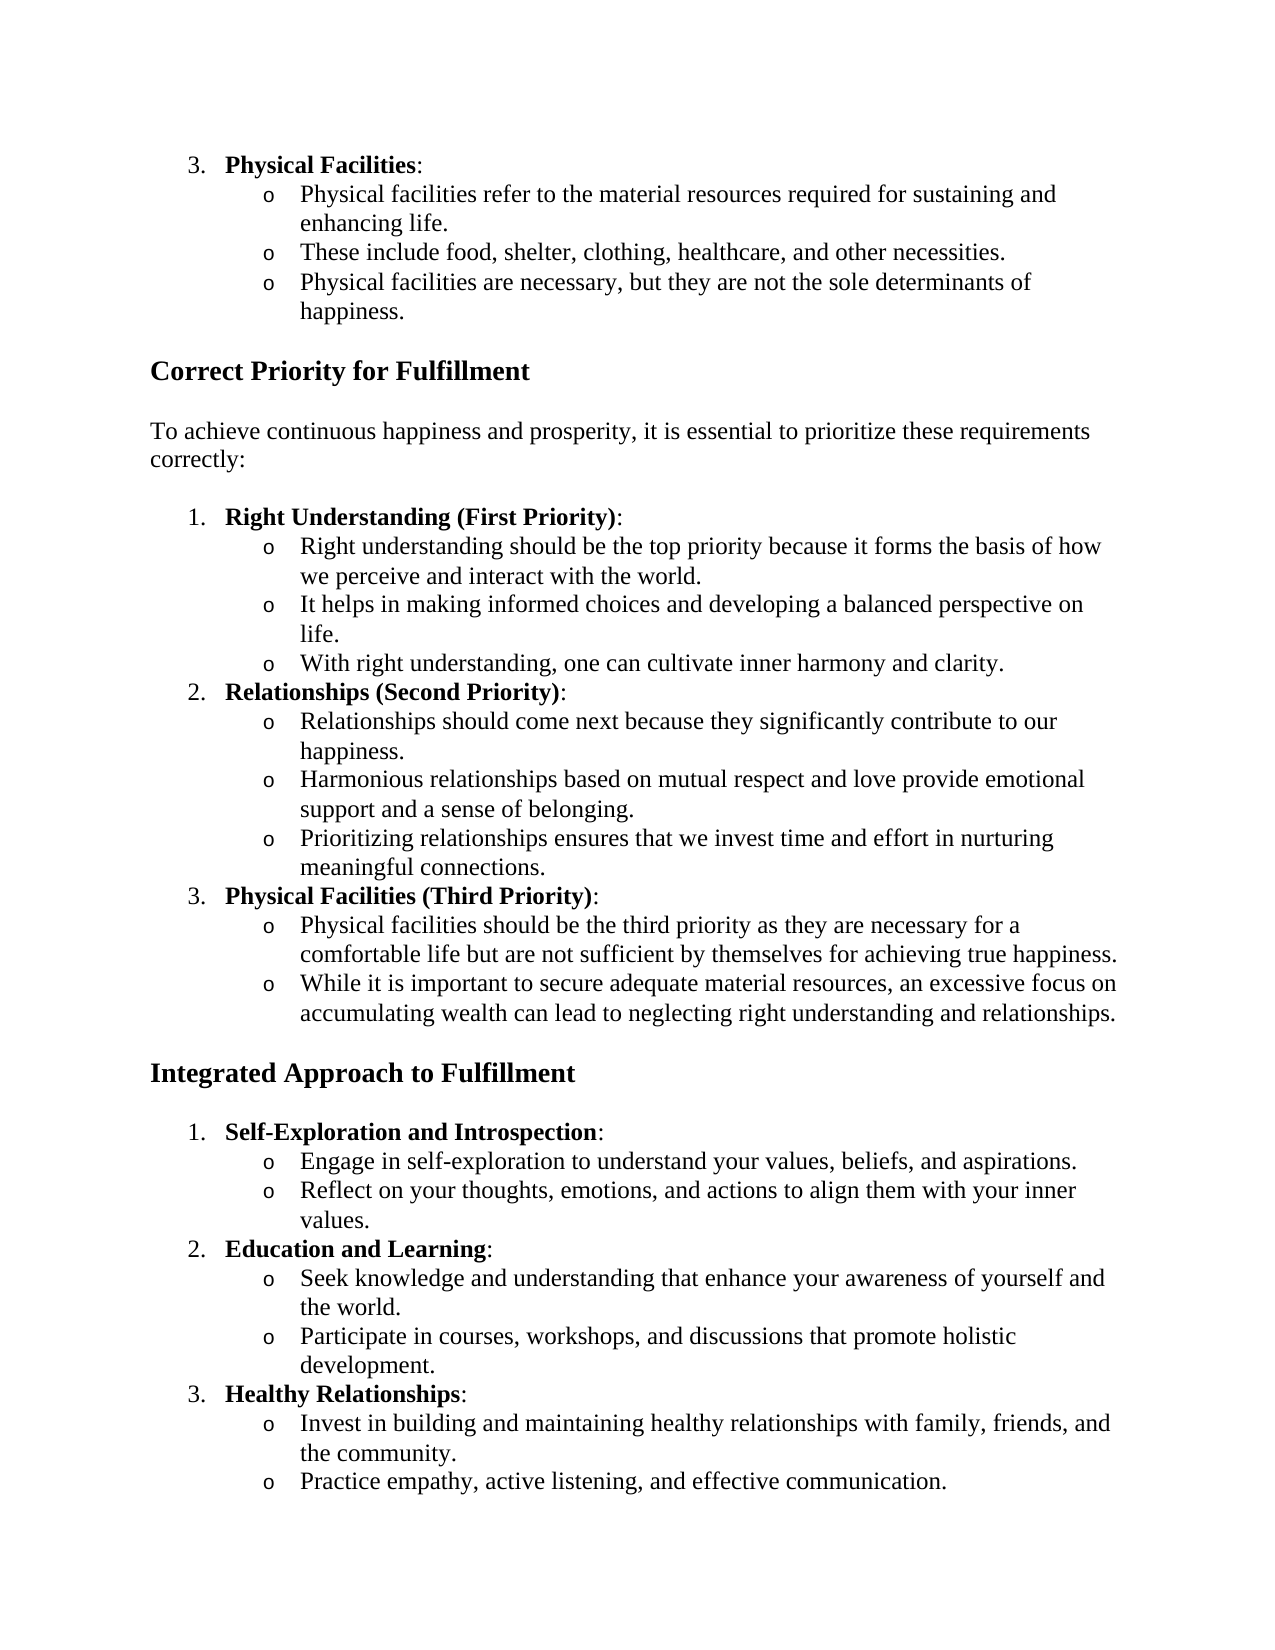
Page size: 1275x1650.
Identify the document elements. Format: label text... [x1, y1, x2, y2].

list Relationships should come next because they significantly contribute to our happiness. [262, 706, 1125, 764]
list Physical facilities are necessary, but they are not the sole determinants of happiness. [262, 267, 1125, 325]
list With right understanding, one can cultivate inner harmony and clarity. [262, 648, 1125, 677]
text Integrated Approach to Fulfillment [150, 1056, 1125, 1088]
text To achieve continuous happiness and prosperity, it is essential to prioritize these requirements correctly: [150, 416, 1125, 473]
list It helps in making informed choices and developing a balanced perspective on life. [262, 589, 1125, 648]
list Self-Exploration and Introspection: [187, 1117, 1125, 1146]
list Invest in building and maintaining healthy relationships with family, friends, and the community. [262, 1408, 1125, 1466]
list Physical facilities refer to the material resources required for sustaining and enhancing life. [262, 179, 1125, 237]
list Physical facilities should be the third priority as they are necessary for a comfortable life but are not sufficient by themselves for achieving true happiness. [262, 910, 1125, 968]
list Harmonious relationships based on mutual respect and love provide emotional support and a sense of belonging. [262, 764, 1125, 823]
list Engage in self-exploration to understand your values, beliefs, and aspirations. [262, 1146, 1125, 1176]
list Reflect on your thoughts, emotions, and actions to align them with your inner values. [262, 1176, 1125, 1234]
list These include food, shelter, clothing, healthcare, and other necessities. [262, 237, 1125, 267]
list Physical Facilities: [187, 150, 1125, 179]
list Relationships (Second Priority): [187, 677, 1125, 706]
list Seek knowledge and understanding that enhance your awareness of yourself and the world. [262, 1263, 1125, 1321]
list Prioritizing relationships ensures that we invest time and effort in nurturing meaningful connections. [262, 823, 1125, 881]
list Healthy Relationships: [187, 1379, 1125, 1408]
list Participate in courses, workshops, and discussions that promote holistic development. [262, 1321, 1125, 1379]
list Physical Facilities (Third Priority): [187, 881, 1125, 910]
list Education and Learning: [187, 1234, 1125, 1263]
list Right Understanding (First Priority): [187, 502, 1125, 531]
list While it is important to secure adequate material resources, an excessive focus on accumulating wealth can lead to neglecting right understanding and relationships. [262, 968, 1125, 1027]
list Right understanding should be the top priority because it forms the basis of how we perceive and interact with the world. [262, 531, 1125, 589]
text Correct Priority for Fulfillment [150, 354, 1125, 387]
list Practice empathy, active listening, and effective communication. [262, 1466, 1125, 1496]
